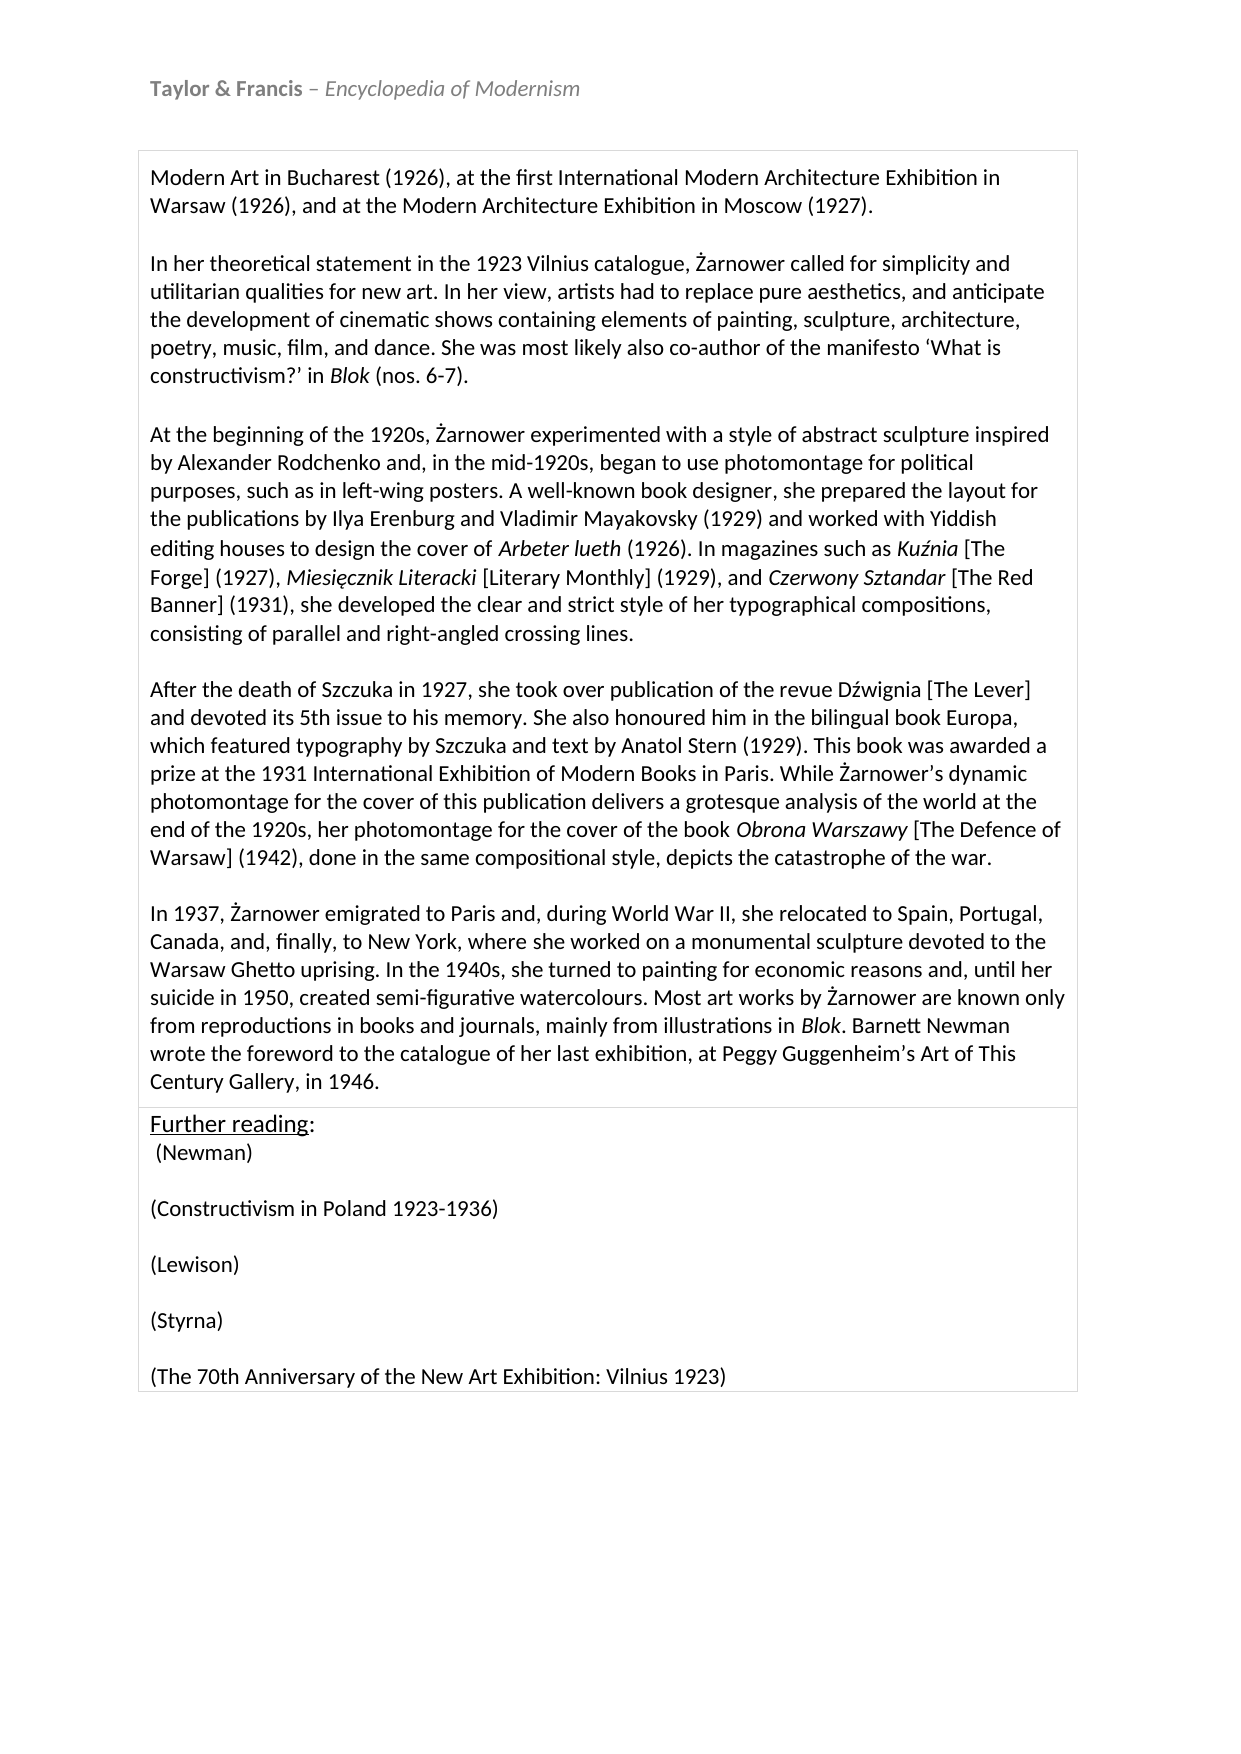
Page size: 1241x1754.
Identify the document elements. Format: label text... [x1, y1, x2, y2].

table_cell Further reading: [139, 1108, 1077, 1391]
